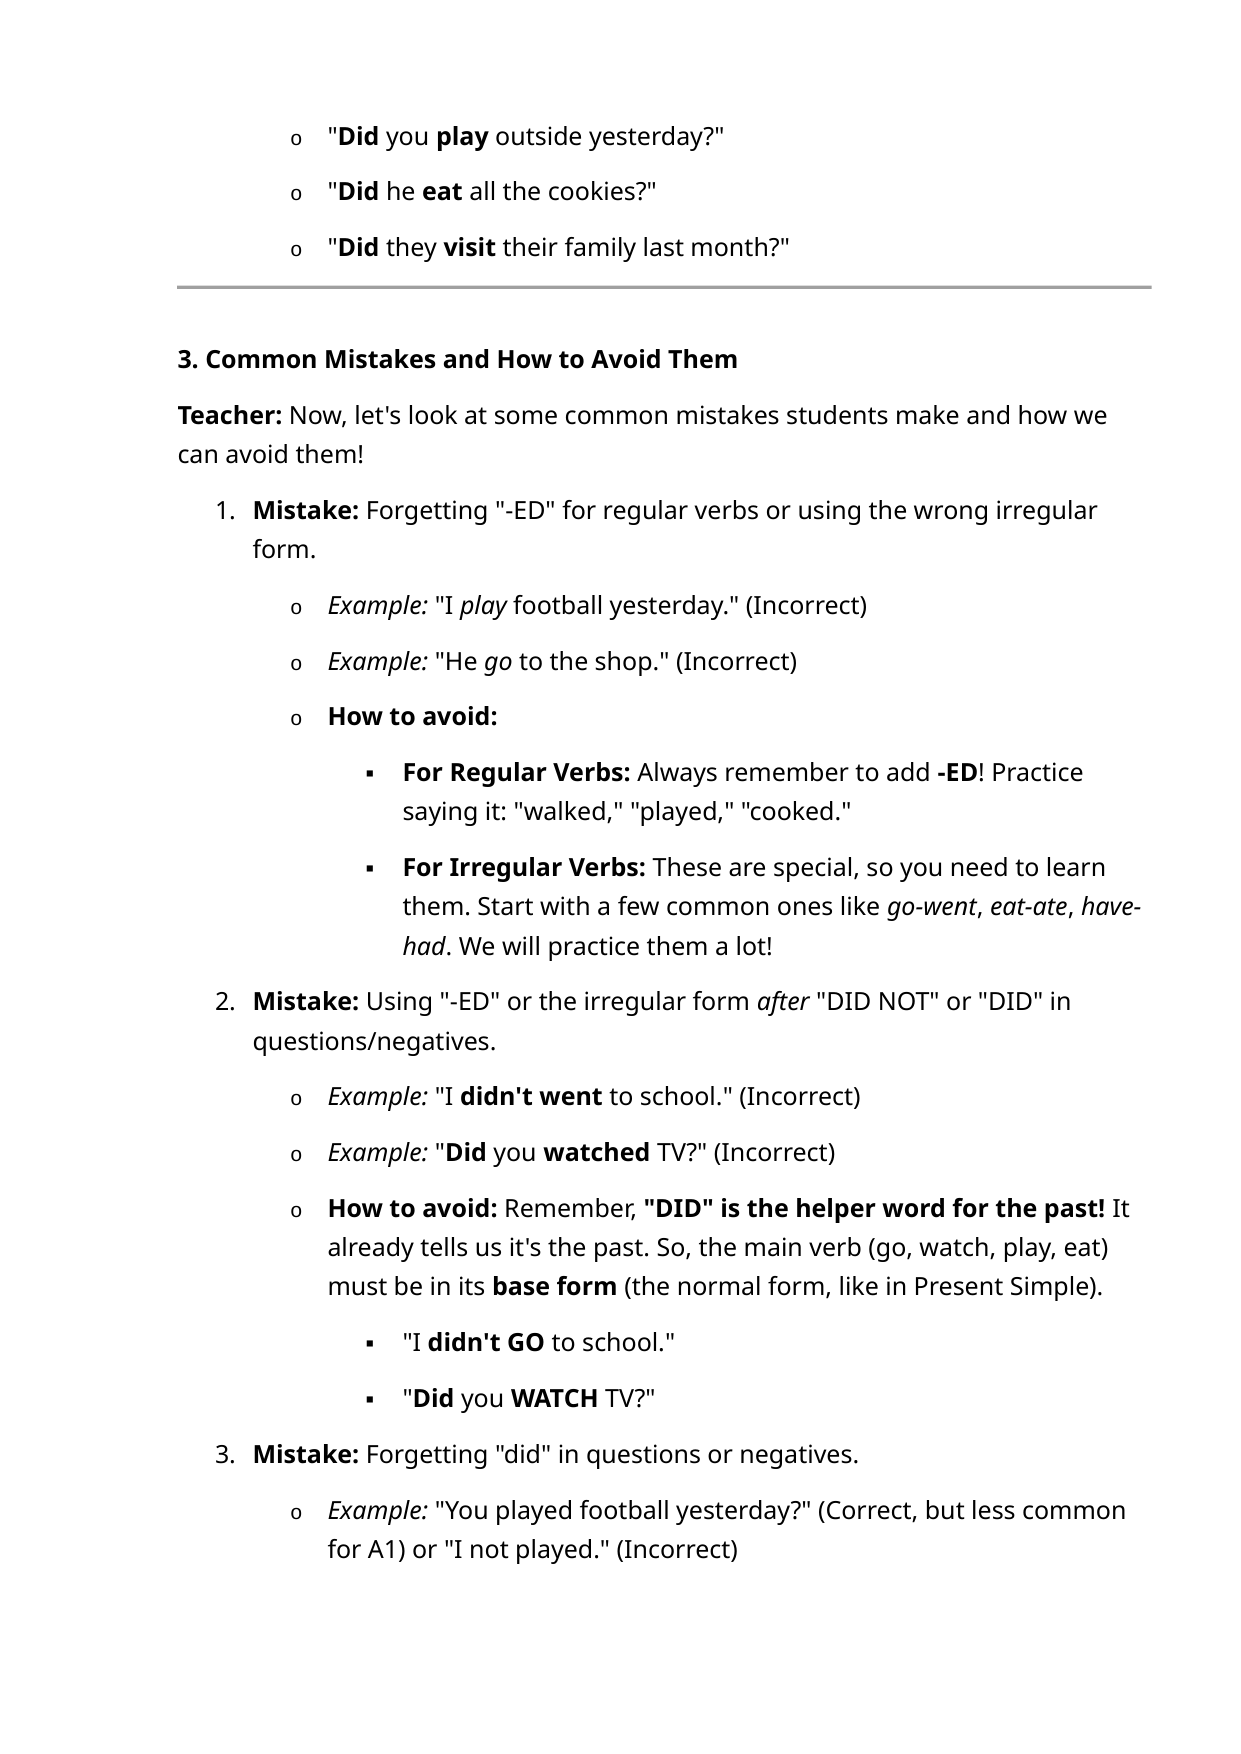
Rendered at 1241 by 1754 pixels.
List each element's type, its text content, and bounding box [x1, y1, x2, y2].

list Example: "Did you watched TV?" (Incorrect) [290, 1135, 1152, 1169]
list "Did you play outside yesterday?" [290, 118, 1152, 152]
list Example: "I didn't went to school." (Incorrect) [290, 1079, 1152, 1113]
list Example: "You played football yesterday?" (Correct, but less common for A1) or "I not played." (Incorrect) [290, 1492, 1152, 1566]
list For Irregular Verbs: These are special, so you need to learn them. Start with a few common ones like go-went, eat-ate, have-had. We will practice them a lot! [365, 850, 1152, 962]
list Mistake: Forgetting "did" in questions or negatives. [215, 1436, 1152, 1471]
text 3. Common Mistakes and How to Avoid Them [177, 341, 1152, 376]
list Mistake: Using "-ED" or the irregular form after "DID NOT" or "DID" in questions/negatives. [215, 984, 1152, 1057]
list Example: "I play football yesterday." (Incorrect) [290, 587, 1152, 621]
list How to avoid: Remember, "DID" is the helper word for the past! It already tells us it's the past. So, the main verb (go, watch, play, eat) must be in its base form (the normal form, like in Present Simple). [290, 1191, 1152, 1303]
list Mistake: Forgetting "-ED" for regular verbs or using the wrong irregular form. [215, 492, 1152, 566]
list For Regular Verbs: Always remember to add -ED! Practice saying it: "walked," "played," "cooked." [365, 755, 1152, 828]
list "Did they visit their family last month?" [290, 230, 1152, 264]
list "Did he eat all the cookies?" [290, 174, 1152, 208]
list Example: "He go to the shop." (Incorrect) [290, 643, 1152, 677]
text Teacher: Now, let's look at some common mistakes students make and how we can avoid them! [177, 397, 1152, 471]
list "I didn't GO to school." [365, 1325, 1152, 1359]
list "Did you WATCH TV?" [365, 1381, 1152, 1415]
list How to avoid: [290, 699, 1152, 733]
